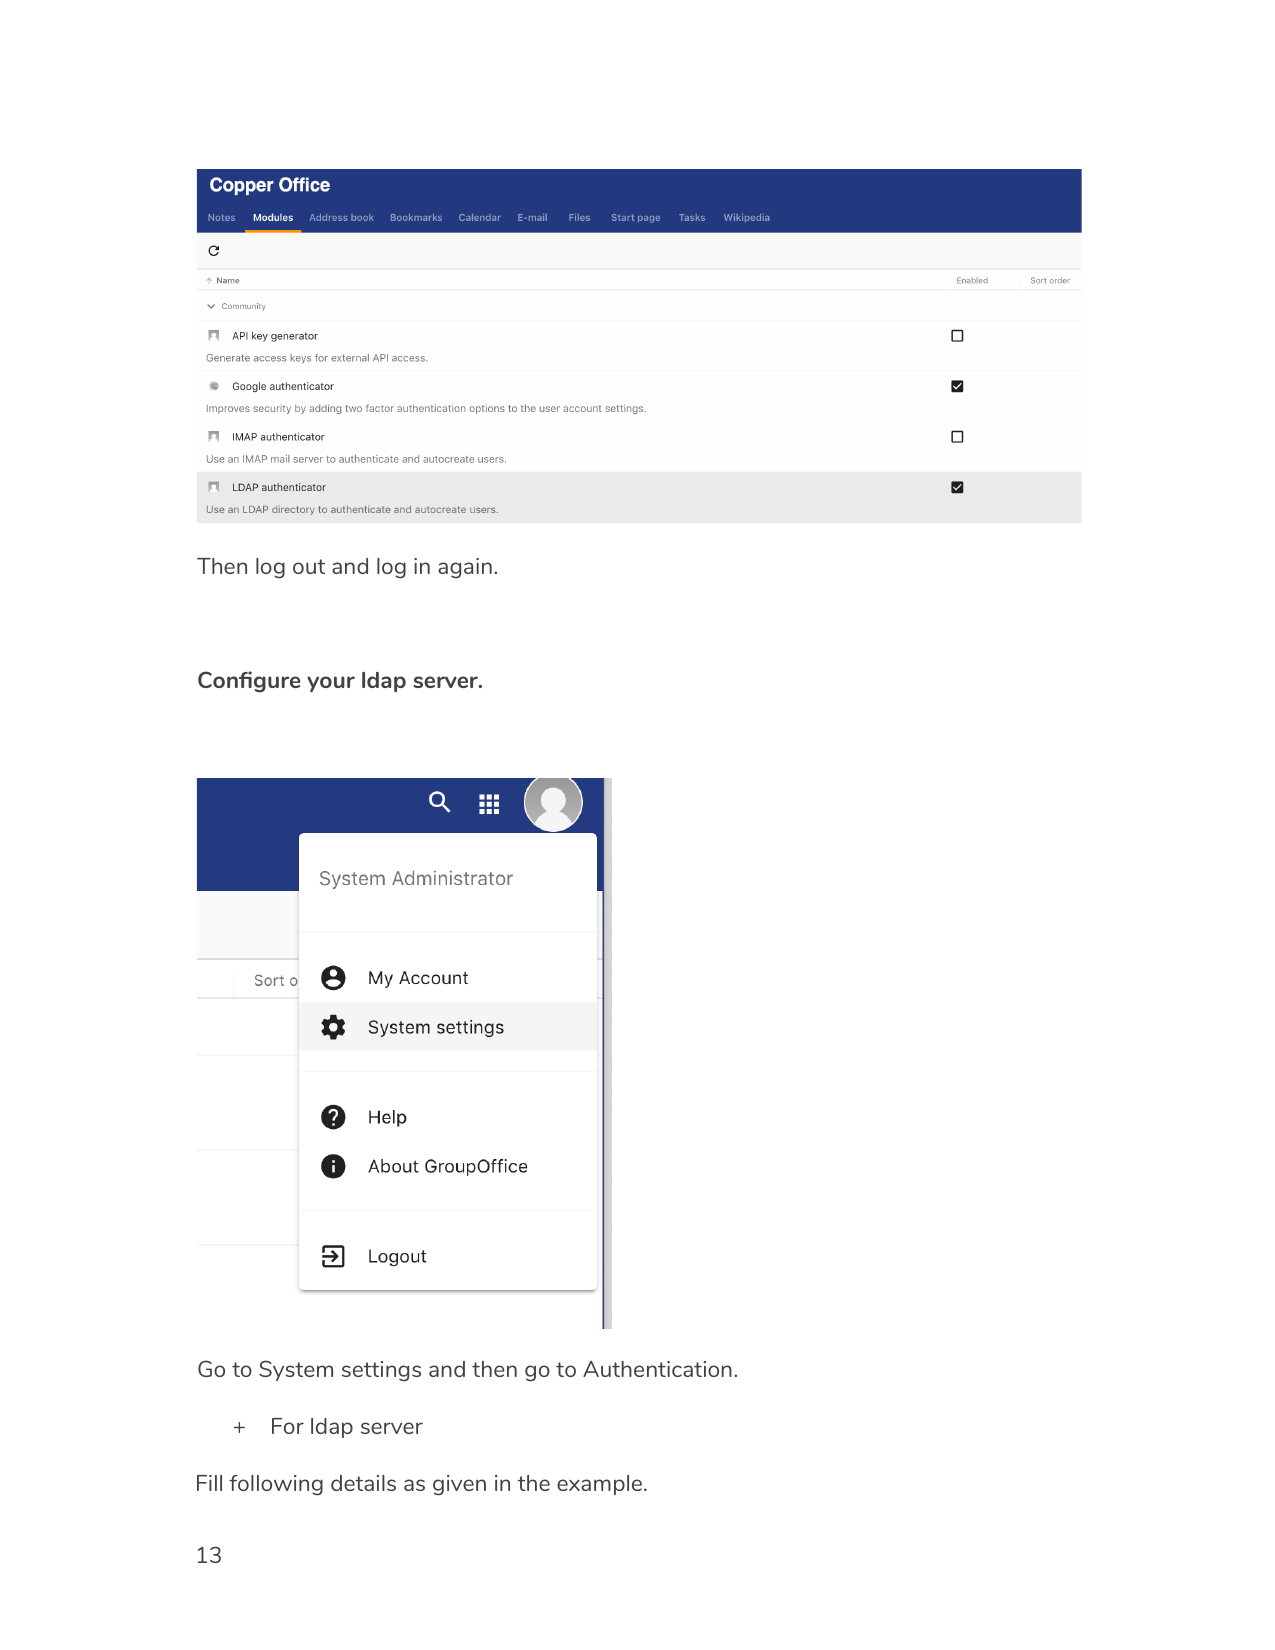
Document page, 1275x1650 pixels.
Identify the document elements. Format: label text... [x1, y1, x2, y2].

text Go to System settings and then go to Authentication. [197, 1354, 1131, 1386]
list For ldap server [232, 1411, 1131, 1442]
text Then log out and log in again. [197, 551, 1131, 582]
picture [196, 778, 612, 1329]
picture [196, 169, 1082, 526]
text Configure your ldap server. [197, 665, 1131, 696]
text Fill following details as given in the example. [195, 1468, 1131, 1499]
